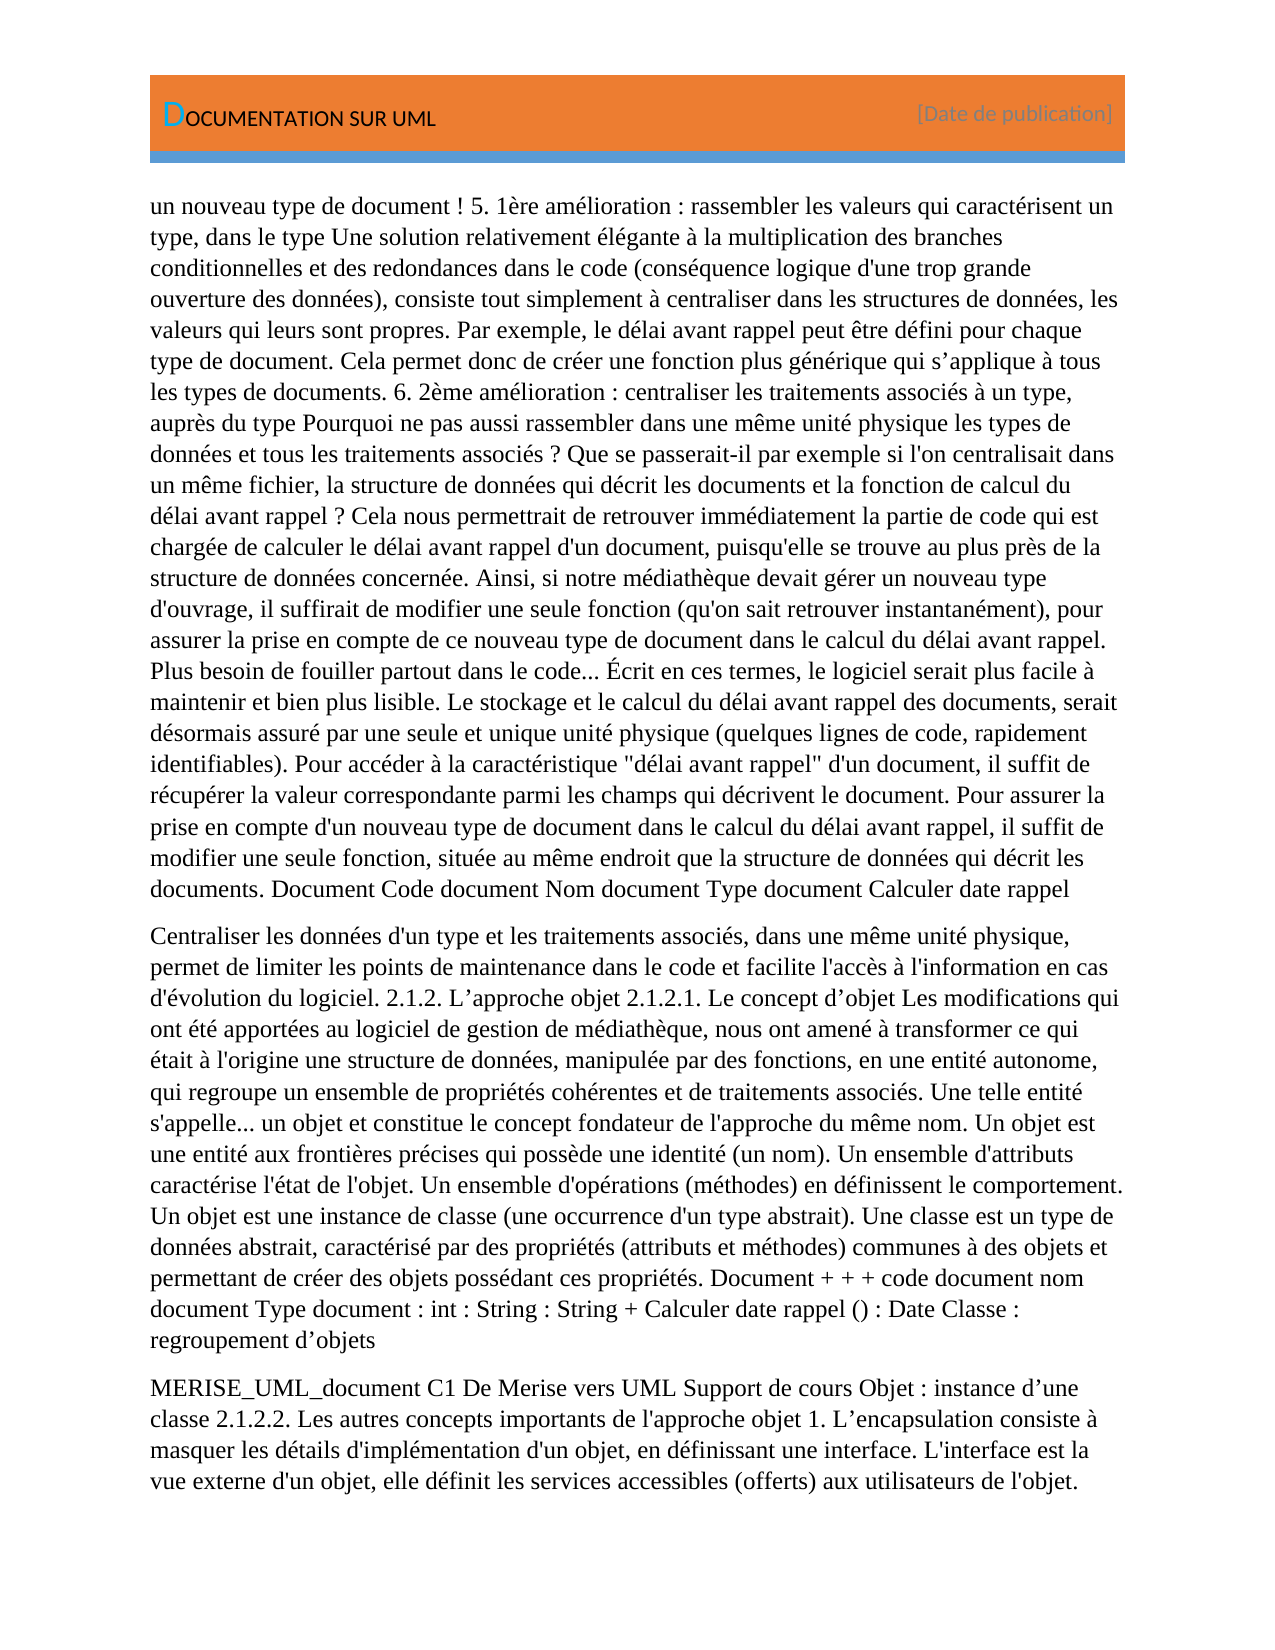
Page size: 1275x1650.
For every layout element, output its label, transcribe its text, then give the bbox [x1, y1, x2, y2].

text Centraliser les données d'un type et les traitements associés, dans une même unité physique, permet de limiter les points de maintenance dans le code et facilite l'accès à l'information en cas d'évolution du logiciel. 2.1.2. L’approche objet 2.1.2.1. Le concept d’objet Les modifications qui ont été apportées au logiciel de gestion de médiathèque, nous ont amené à transformer ce qui était à l'origine une structure de données, manipulée par des fonctions, en une entité autonome, qui regroupe un ensemble de propriétés cohérentes et de traitements associés. Une telle entité s'appelle... un objet et constitue le concept fondateur de l'approche du même nom. Un objet est une entité aux frontières précises qui possède une identité (un nom). Un ensemble d'attributs caractérise l'état de l'objet. Un ensemble d'opérations (méthodes) en définissent le comportement. Un objet est une instance de classe (une occurrence d'un type abstrait). Une classe est un type de données abstrait, caractérisé par des propriétés (attributs et méthodes) communes à des objets et permettant de créer des objets possédant ces propriétés. Document + + + code document nom document Type document : int : String : String + Calculer date rappel () : Date Classe : regroupement d’objets [150, 921, 1125, 1354]
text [150, 1373, 1125, 1494]
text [150, 191, 1125, 902]
